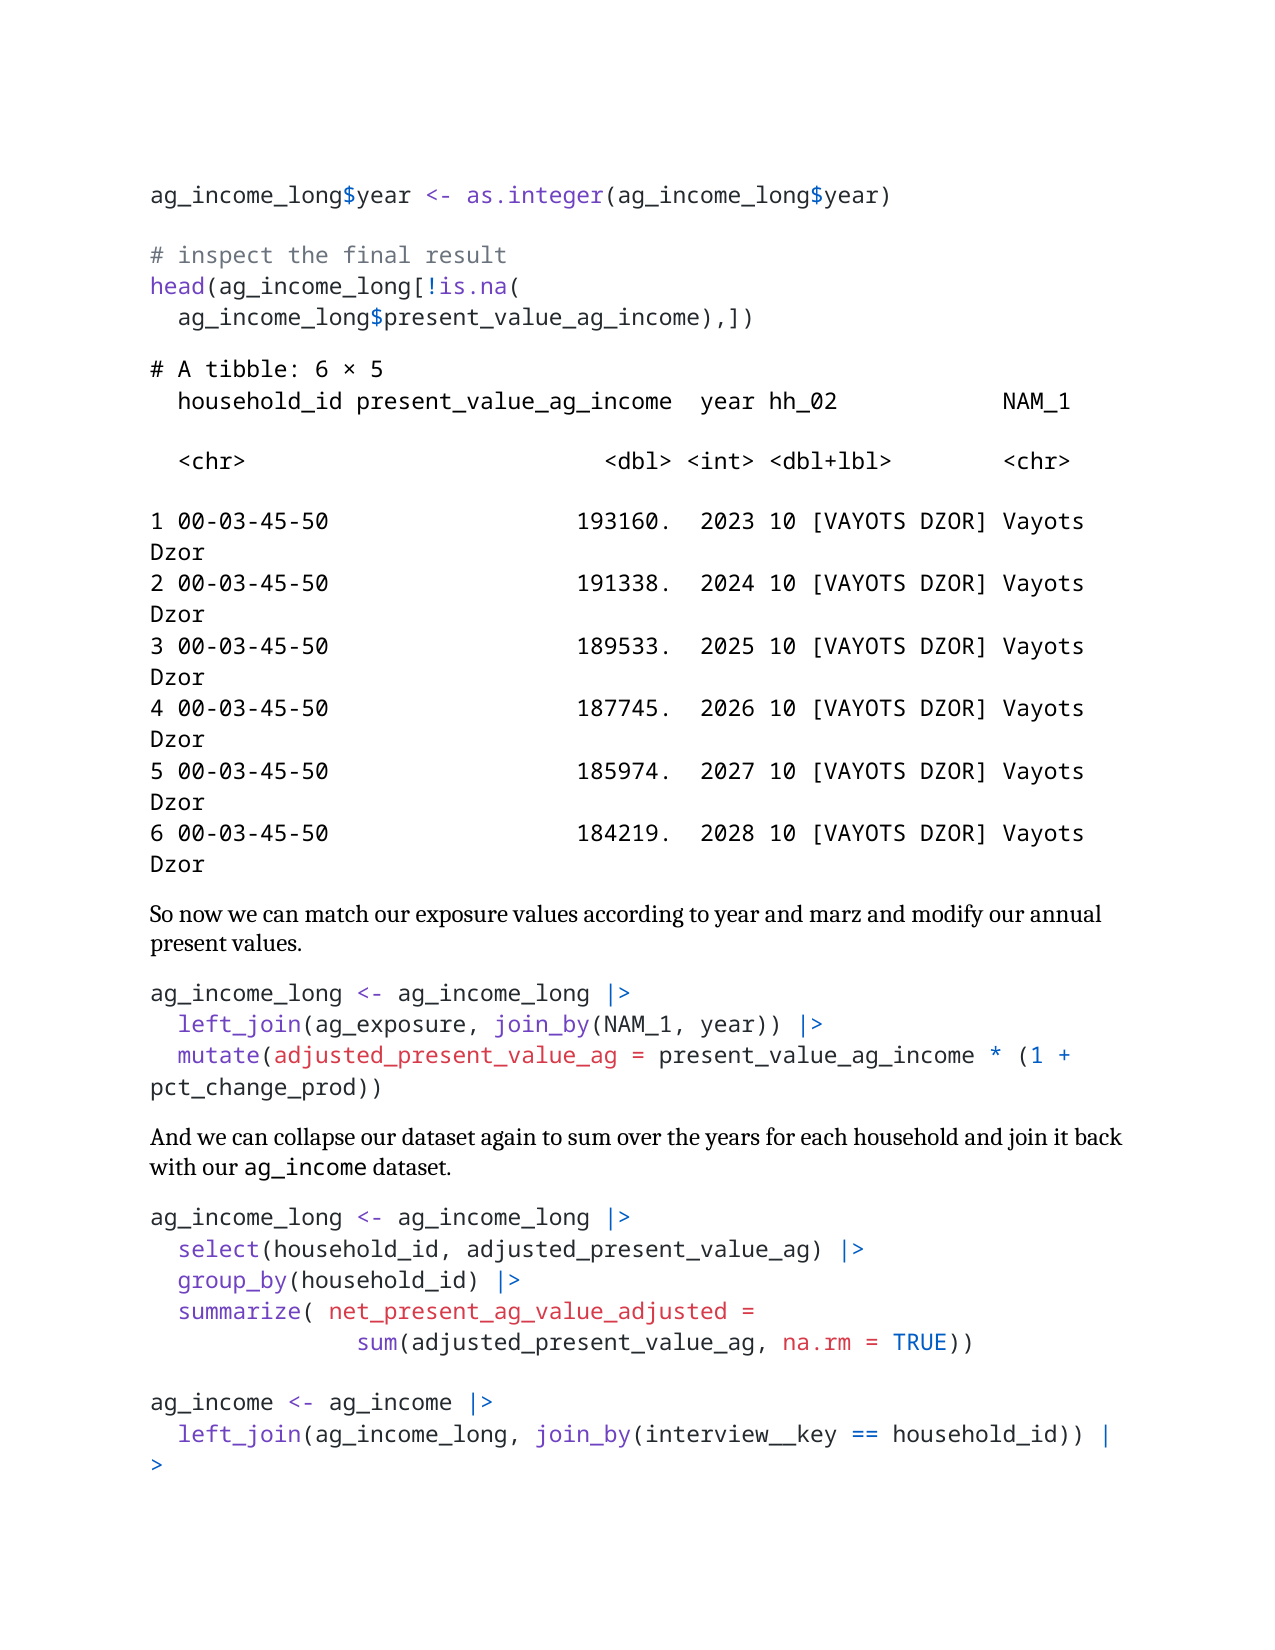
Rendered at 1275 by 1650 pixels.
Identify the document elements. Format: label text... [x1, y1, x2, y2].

text ag_income_long <- ag_income_long |> left_join(ag_exposure, join_by(NAM_1, year)) |> mutate(adjusted_present_value_ag = present_value_ag_income * (1 + pct_change_prod)) [150, 977, 1125, 1102]
text So now we can match our exposure values according to year and marz and modify our annual present values. [150, 900, 1125, 958]
text And we can collapse our dataset again to sum over the years for each household and join it back with our ag_income dataset. [150, 1122, 1125, 1182]
text # A tibble: 6 × 5 household_id present_value_ag_income year hh_02 NAM_1 <chr> <dbl> <int> <dbl+lbl> <chr> 1 00-03-45-50 193160. 2023 10 [VAYOTS DZOR] Vayots Dzor 2 00-03-45-50 191338. 2024 10 [VAYOTS DZOR] Vayots Dzor 3 00-03-45-50 189533. 2025 10 [VAYOTS DZOR] Vayots Dzor 4 00-03-45-50 187745. 2026 10 [VAYOTS DZOR] Vayots Dzor 5 00-03-45-50 185974. 2027 10 [VAYOTS DZOR] Vayots Dzor 6 00-03-45-50 184219. 2028 10 [VAYOTS DZOR] Vayots Dzor [150, 353, 1125, 879]
